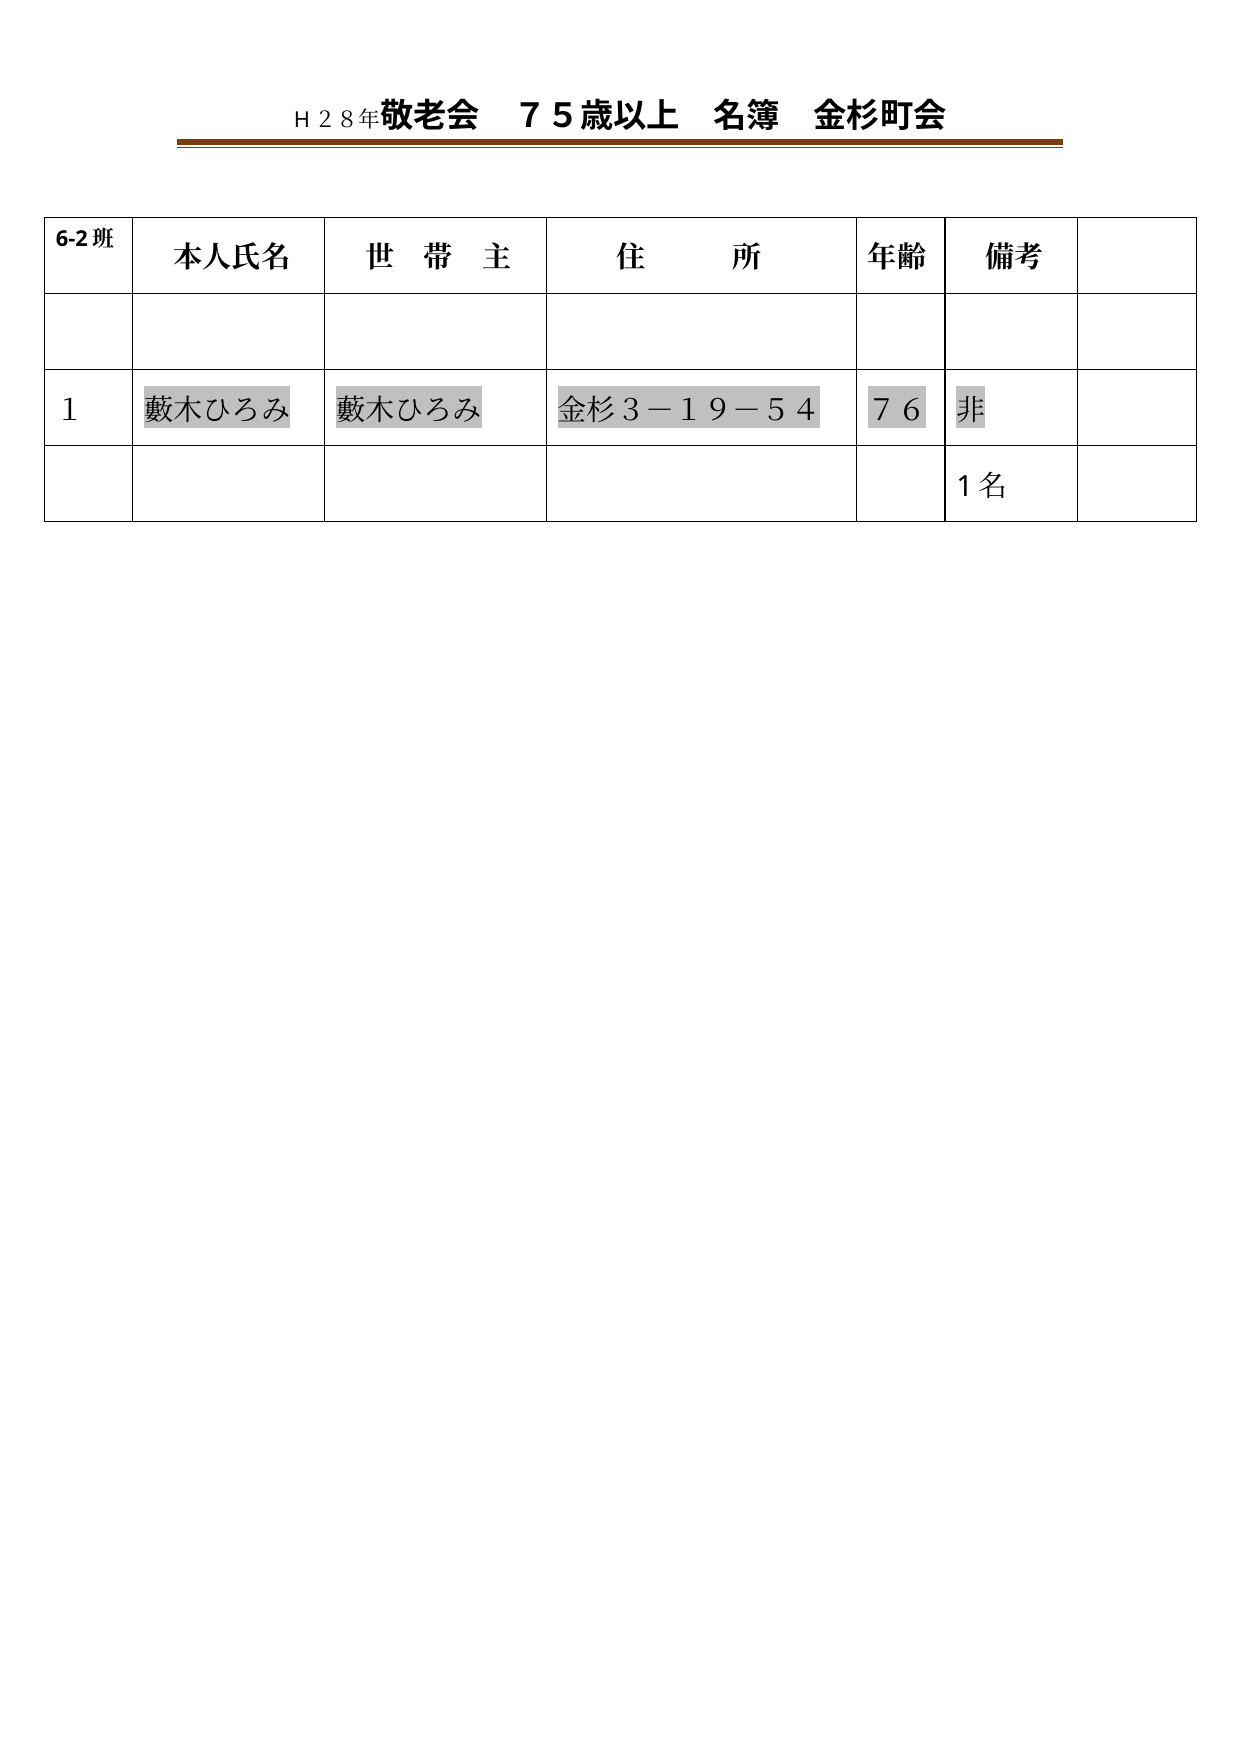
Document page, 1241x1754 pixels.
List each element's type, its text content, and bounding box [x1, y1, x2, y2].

table_cell [946, 294, 1077, 369]
table_header [1078, 218, 1196, 293]
table_header 備考 [946, 218, 1077, 293]
table_cell [1078, 446, 1196, 521]
table_cell [1078, 370, 1196, 445]
table_cell [45, 294, 132, 369]
table_cell [133, 446, 324, 521]
table_header 本人氏名 [133, 218, 324, 293]
table_cell [547, 446, 856, 521]
table_cell [325, 446, 546, 521]
table_cell ７６ [857, 370, 944, 445]
table_cell [857, 294, 944, 369]
table_cell [547, 294, 856, 369]
table_header 住 所 [547, 218, 856, 293]
table_cell [133, 294, 324, 369]
table_cell [325, 294, 546, 369]
table_header 6-2班 [45, 218, 132, 293]
table_cell １ [45, 370, 132, 445]
table_header 世 帯 主 [325, 218, 546, 293]
table_cell 非 [946, 370, 1077, 445]
table_cell [857, 446, 944, 521]
table_cell 1名 [946, 446, 1077, 521]
table_cell [45, 446, 132, 521]
table_cell [1078, 294, 1196, 369]
table_cell 金杉３－１９－５４ [547, 370, 856, 445]
table_cell 藪木ひろみ [133, 370, 324, 445]
table_cell 藪木ひろみ [325, 370, 546, 445]
table_header 年齢 [857, 218, 944, 293]
